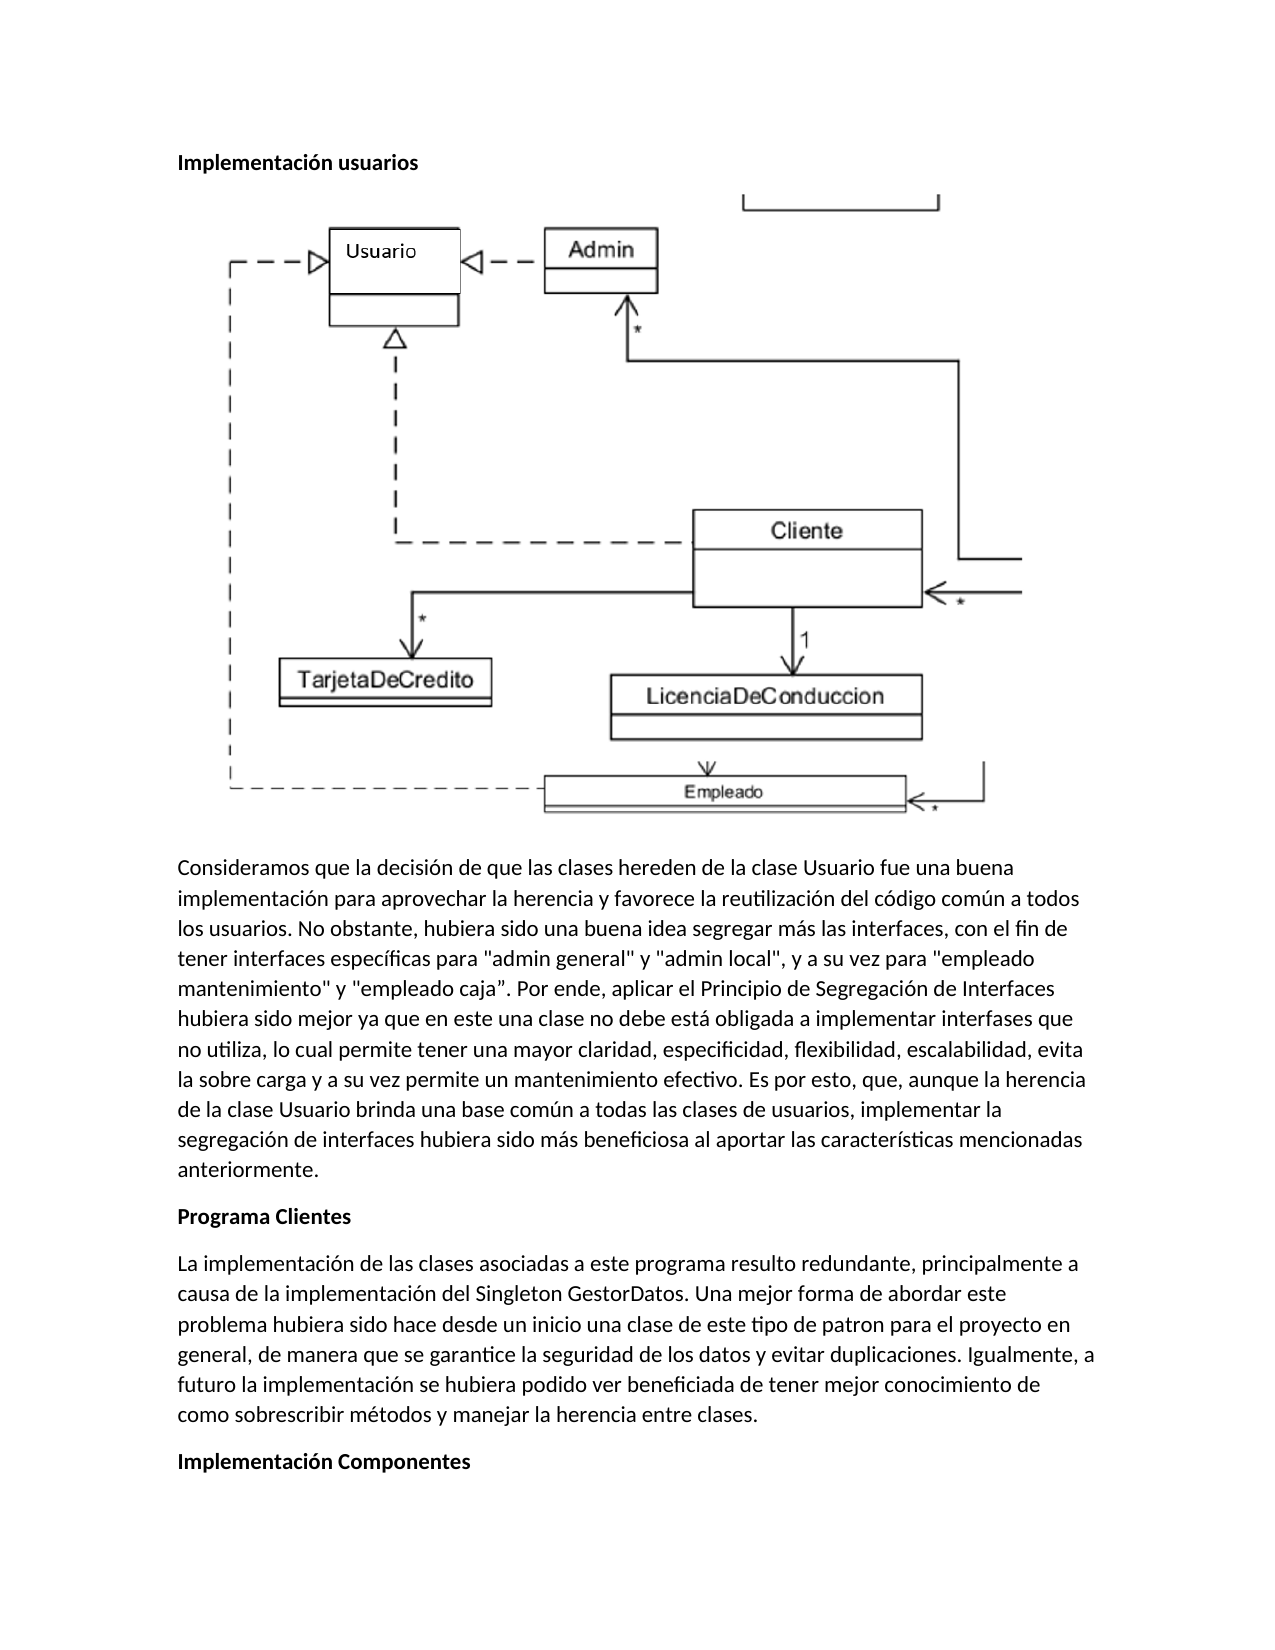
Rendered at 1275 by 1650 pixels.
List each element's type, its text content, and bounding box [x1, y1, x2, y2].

text Implementación usuarios [177, 148, 1098, 176]
text Consideramos que la decisión de que las clases hereden de la clase Usuario fue una buena implementación para aprovechar la herencia y favorece la reutilización del código común a todos los usuarios. No obstante, hubiera sido una buena idea segregar más las interfaces, con el fin de tener interfaces específicas para "admin general" y "admin local", y a su vez para "empleado mantenimiento" y "empleado caja”. Por ende, aplicar el Principio de Segregación de Interfaces hubiera sido mejor ya que en este una clase no debe está obligada a implementar interfases que no utiliza, lo cual permite tener una mayor claridad, especificidad, flexibilidad, escalabilidad, evita la sobre carga y a su vez permite un mantenimiento efectivo. Es por esto, que, aunque la herencia de la clase Usuario brinda una base común a todas las clases de usuarios, implementar la segregación de interfaces hubiera sido más beneficiosa al aportar las características mencionadas anteriormente. [177, 853, 1098, 1184]
picture [177, 194, 1098, 835]
text Implementación Componentes [177, 1447, 1098, 1475]
text La implementación de las clases asociadas a este programa resulto redundante, principalmente a causa de la implementación del Singleton GestorDatos. Una mejor forma de abordar este problema hubiera sido hace desde un inicio una clase de este tipo de patron para el proyecto en general, de manera que se garantice la seguridad de los datos y evitar duplicaciones. Igualmente, a futuro la implementación se hubiera podido ver beneficiada de tener mejor conocimiento de como sobrescribir métodos y manejar la herencia entre clases. [177, 1249, 1098, 1428]
text Programa Clientes [177, 1202, 1098, 1231]
